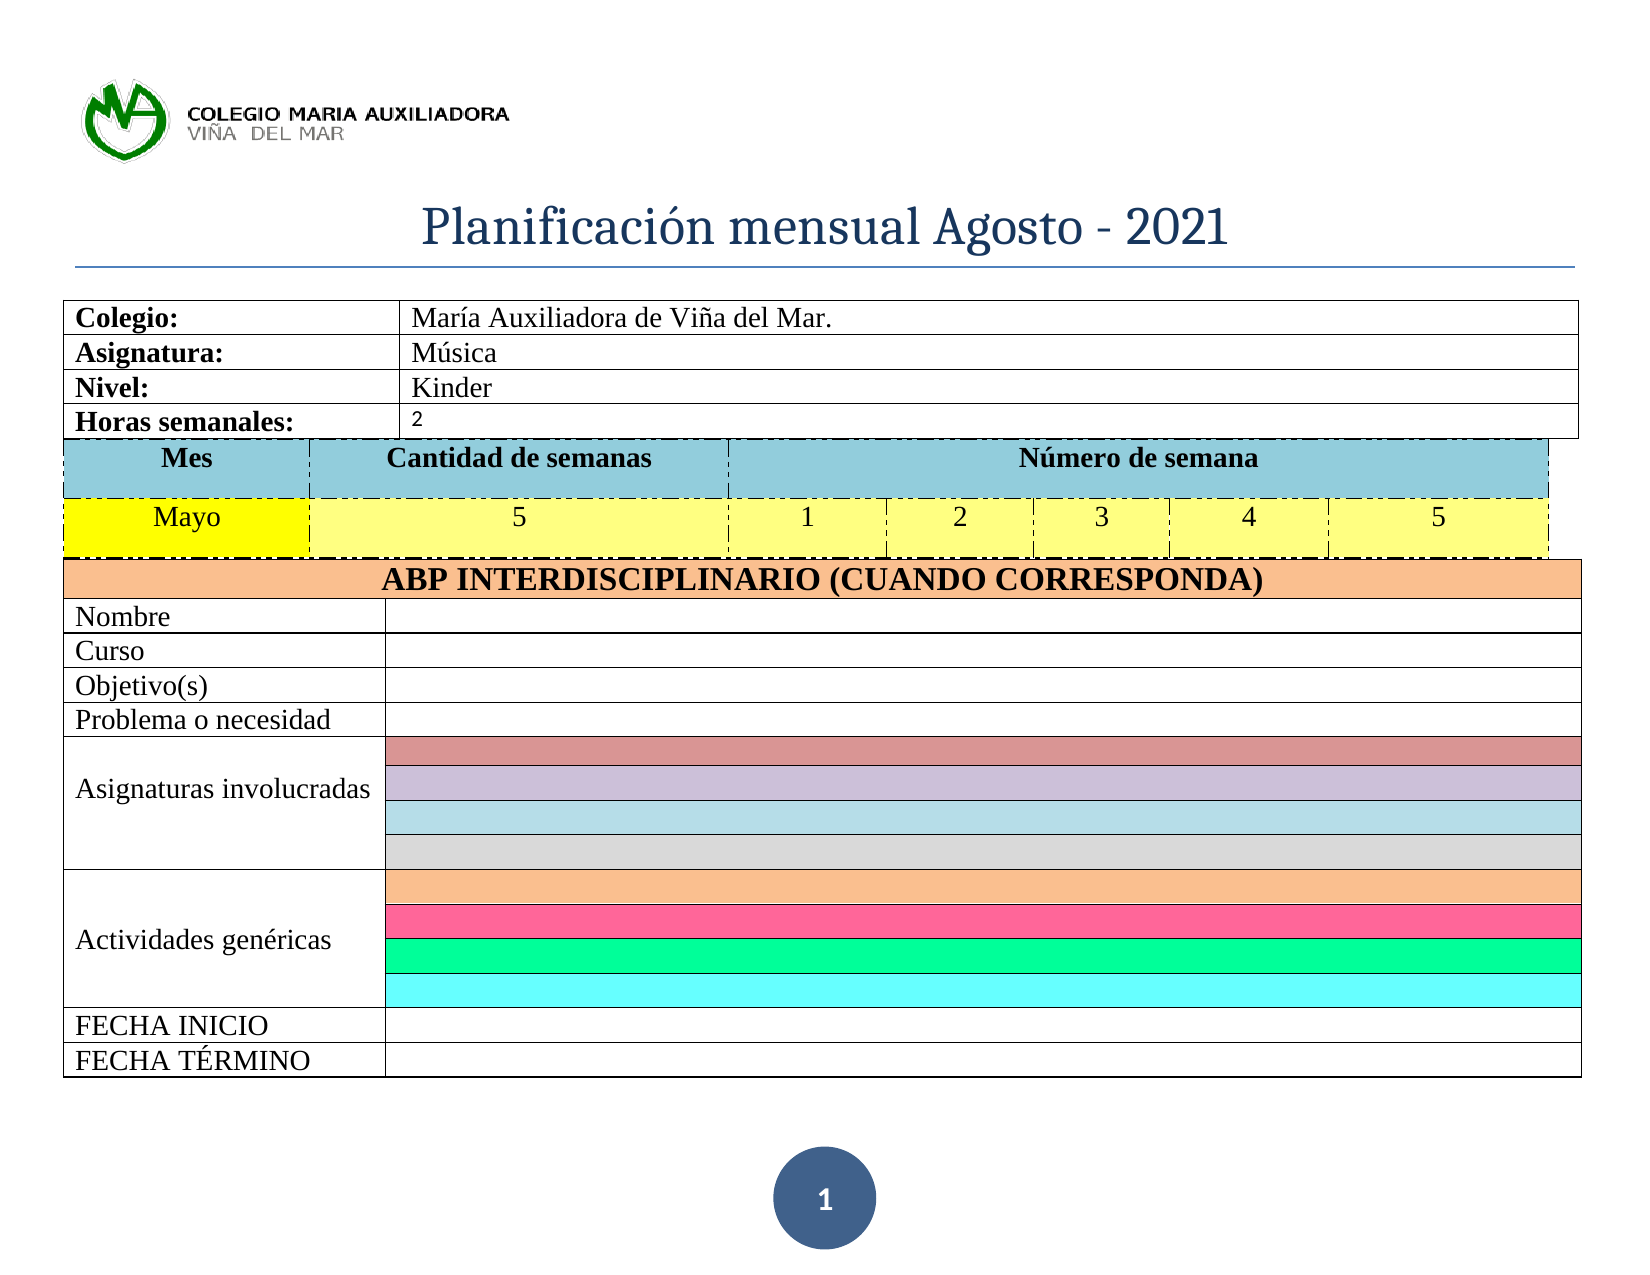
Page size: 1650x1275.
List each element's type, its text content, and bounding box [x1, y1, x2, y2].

table_cell Asignatura: [64, 335, 399, 369]
table_cell [386, 801, 1581, 834]
table_cell 3 [1034, 498, 1169, 557]
table_cell [386, 668, 1581, 702]
table_cell Nivel: [64, 370, 399, 403]
table_cell FECHA INICIO [64, 1008, 385, 1042]
table_cell Actividades genéricas [64, 870, 385, 1007]
table_cell 2 [887, 498, 1034, 557]
table_cell [386, 599, 1581, 632]
table_header ABP INTERDISCIPLINARIO (CUANDO CORRESPONDA) [64, 560, 1581, 598]
table_cell FECHA TÉRMINO [64, 1043, 385, 1076]
table_cell [386, 703, 1581, 736]
table_header María Auxiliadora de Viña del Mar. [400, 301, 1578, 334]
table_cell [386, 974, 1581, 1007]
table_cell 5 [1328, 498, 1549, 557]
table_header Colegio: [64, 301, 399, 334]
table_cell Curso [64, 634, 385, 667]
table_cell Kinder [400, 370, 1578, 403]
table_header Número de semana [728, 439, 1549, 498]
table_header Cantidad de semanas [310, 439, 728, 498]
table_cell Mayo [64, 498, 310, 557]
table_cell Objetivo(s) [64, 668, 385, 702]
title Planificación mensual Agosto - 2021 [75, 196, 1575, 266]
table_cell [386, 1043, 1581, 1076]
table_cell [386, 835, 1581, 869]
table_cell 4 [1170, 498, 1328, 557]
table_cell 2 [400, 404, 1578, 438]
table_header Mes [64, 439, 310, 498]
table_cell [386, 766, 1581, 800]
table_cell [386, 737, 1581, 765]
table_cell [386, 905, 1581, 938]
table_cell 5 [310, 498, 728, 557]
table_cell 1 [728, 498, 887, 557]
table_cell [386, 870, 1581, 903]
table_cell Horas semanales: [64, 404, 399, 438]
table_cell [386, 1008, 1581, 1042]
table_cell Música [400, 335, 1578, 369]
table_cell [386, 634, 1581, 667]
picture [75, 73, 513, 168]
table_cell Nombre [64, 599, 385, 632]
table_cell [386, 939, 1581, 973]
table_cell Problema o necesidad [64, 703, 385, 736]
table_cell Asignaturas involucradas [64, 737, 385, 869]
